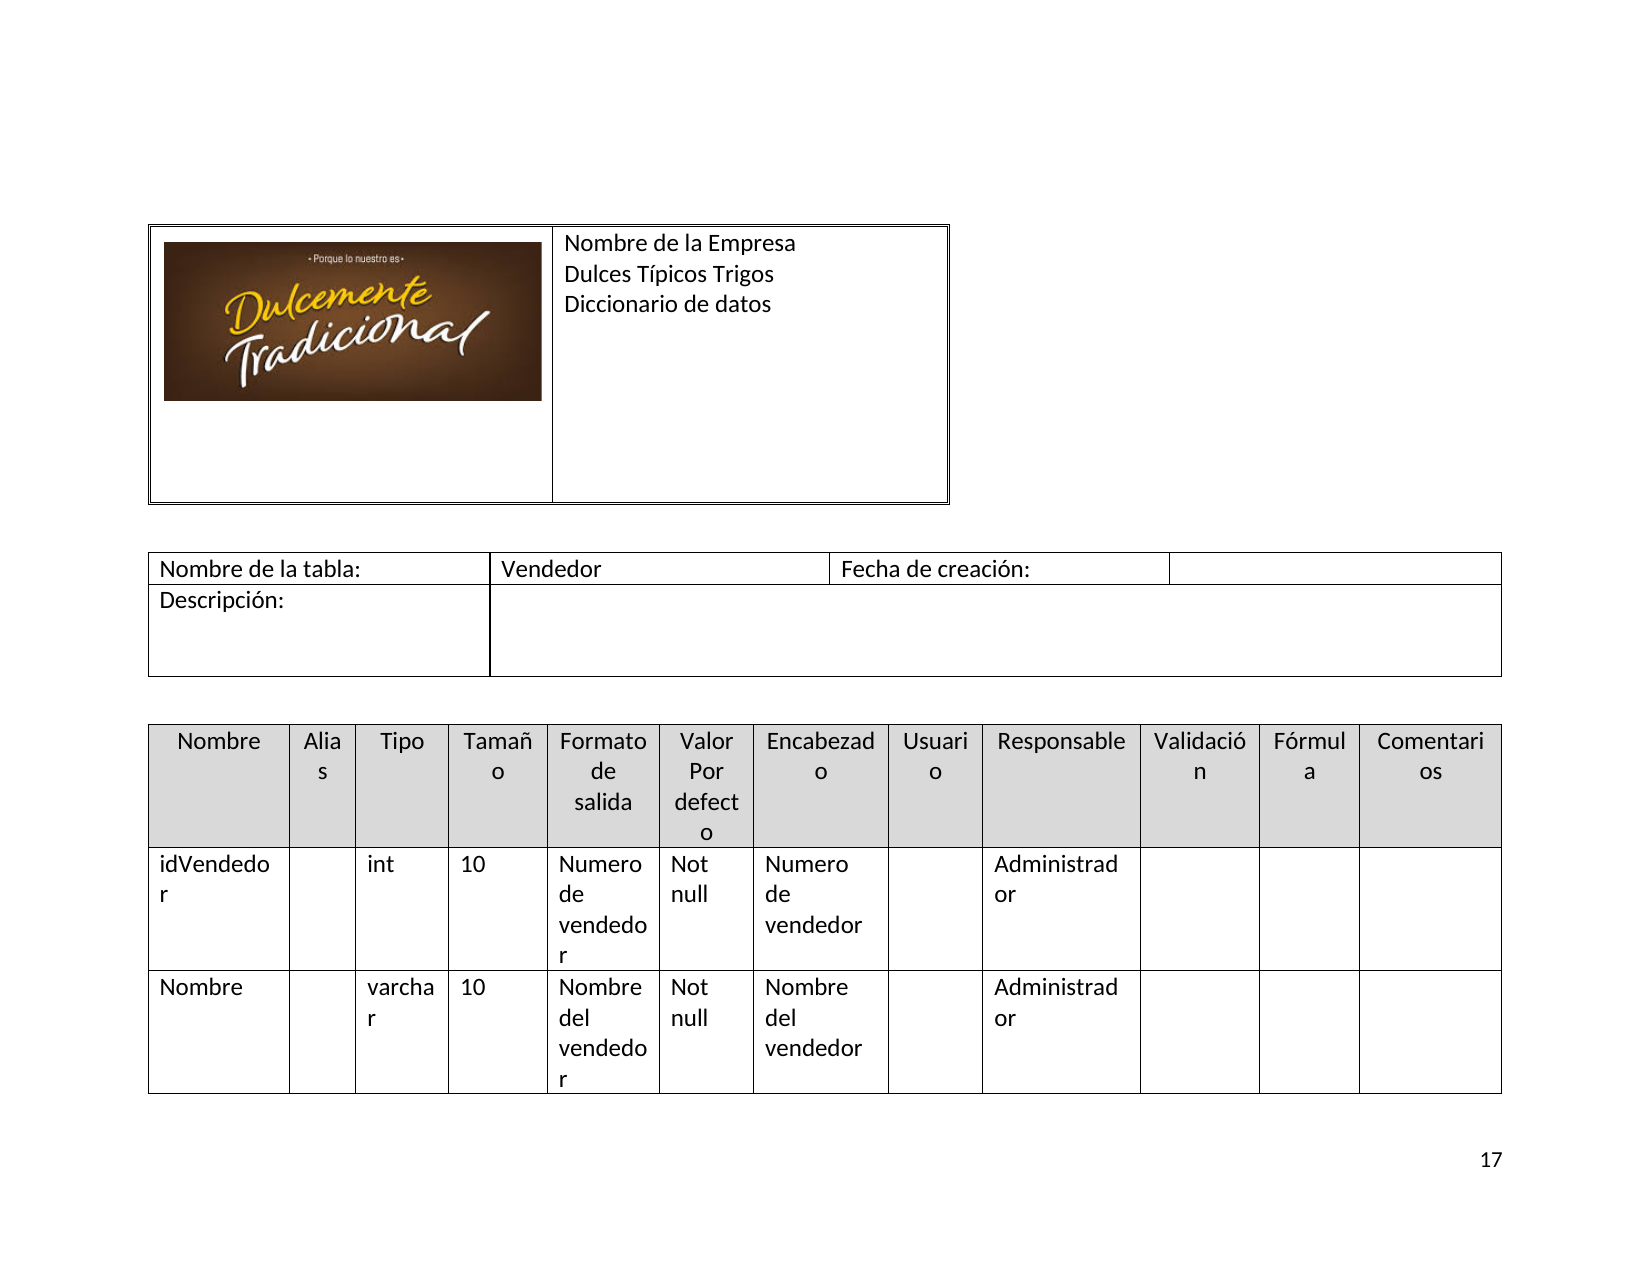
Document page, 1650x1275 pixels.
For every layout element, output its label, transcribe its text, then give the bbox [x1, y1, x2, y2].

table_cell [889, 848, 982, 970]
table_cell Descripción: [149, 585, 489, 676]
table_header Formato de salida [548, 725, 659, 847]
table_cell idVendedor [149, 848, 289, 970]
table_cell [1260, 971, 1359, 1093]
table_cell [491, 585, 1501, 676]
table_cell Nombre del vendedor [548, 971, 659, 1093]
table_cell [290, 848, 355, 970]
table_cell [1141, 971, 1259, 1093]
table_cell [1360, 971, 1501, 1093]
table_header Valor Por defecto [660, 725, 753, 847]
table_cell Numero de vendedor [754, 848, 888, 970]
table_header Tipo [356, 725, 448, 847]
table_header Usuario [889, 725, 982, 847]
table_cell [1260, 848, 1359, 970]
table_header Nombre de la Empresa Dulces Típicos Trigos Diccionario de datos [553, 227, 947, 502]
table_header Validación [1141, 725, 1259, 847]
table_cell [290, 971, 355, 1093]
table_cell Not null [660, 848, 753, 970]
table_cell 10 [449, 848, 547, 970]
table_header Vendedor [491, 553, 829, 583]
table_cell [1360, 848, 1501, 970]
table_header Fecha de creación: [830, 553, 1169, 583]
picture [164, 242, 542, 401]
table_cell [1141, 848, 1259, 970]
table_header Nombre de la tabla: [149, 553, 489, 583]
table_cell [889, 971, 982, 1093]
table_cell Numero de vendedor [548, 848, 659, 970]
table_cell Nombre del vendedor [754, 971, 888, 1093]
table_header Fórmula [1260, 725, 1359, 847]
table_cell Not null [660, 971, 753, 1093]
table_header Nombre [149, 725, 289, 847]
table_header Comentarios [1360, 725, 1501, 847]
table_cell 10 [449, 971, 547, 1093]
table_header [1170, 553, 1501, 583]
table_cell Administrador [983, 848, 1140, 970]
table_header Responsable [983, 725, 1140, 847]
table_cell Nombre [149, 971, 289, 1093]
table_cell varchar [356, 971, 448, 1093]
table_header Encabezado [754, 725, 888, 847]
table_header [151, 227, 552, 502]
table_cell int [356, 848, 448, 970]
table_cell Administrador [983, 971, 1140, 1093]
table_header Tamaño [449, 725, 547, 847]
table_header Alias [290, 725, 355, 847]
